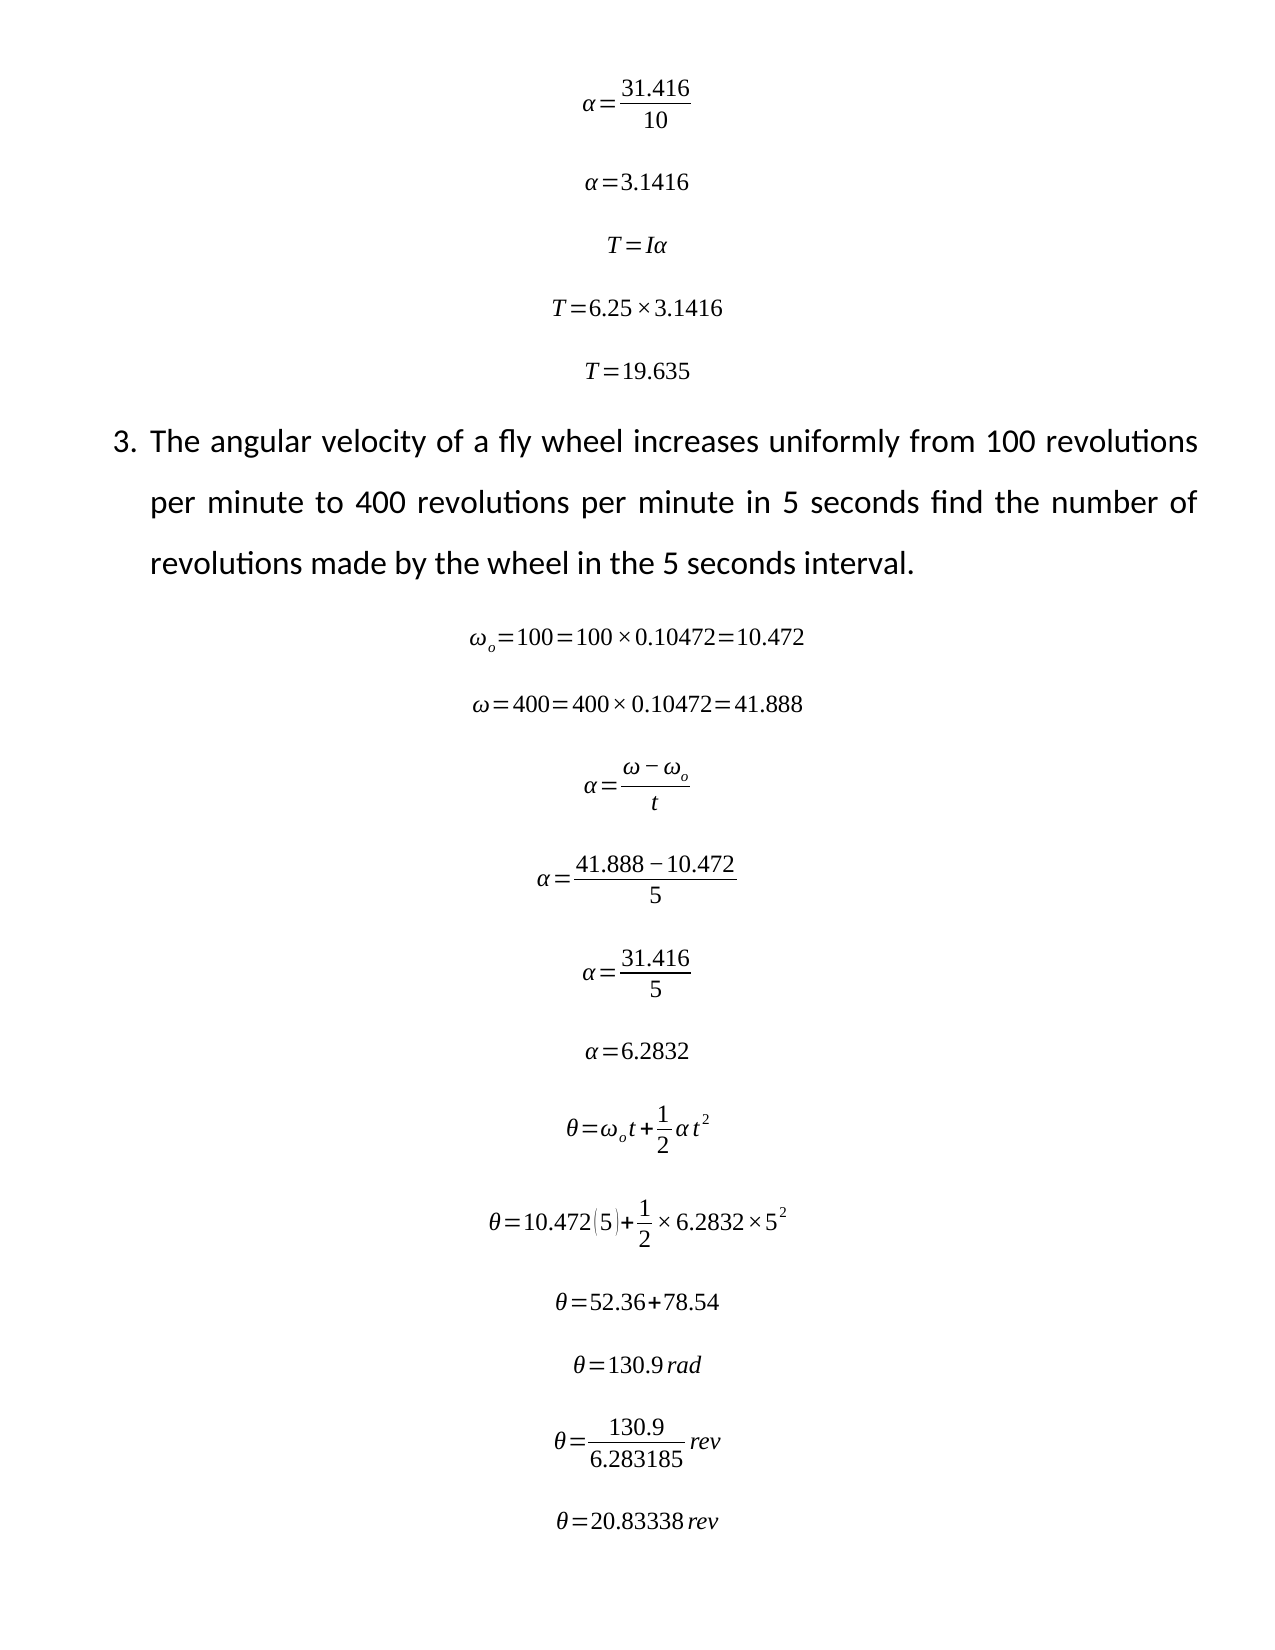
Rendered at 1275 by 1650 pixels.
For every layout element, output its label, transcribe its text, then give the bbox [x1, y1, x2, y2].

list The angular velocity of a fly wheel increases uniformly from 100 revolutions per minute to 400 revolutions per minute in 5 seconds find the number of revolutions made by the wheel in the 5 seconds interval. [112, 420, 1200, 583]
